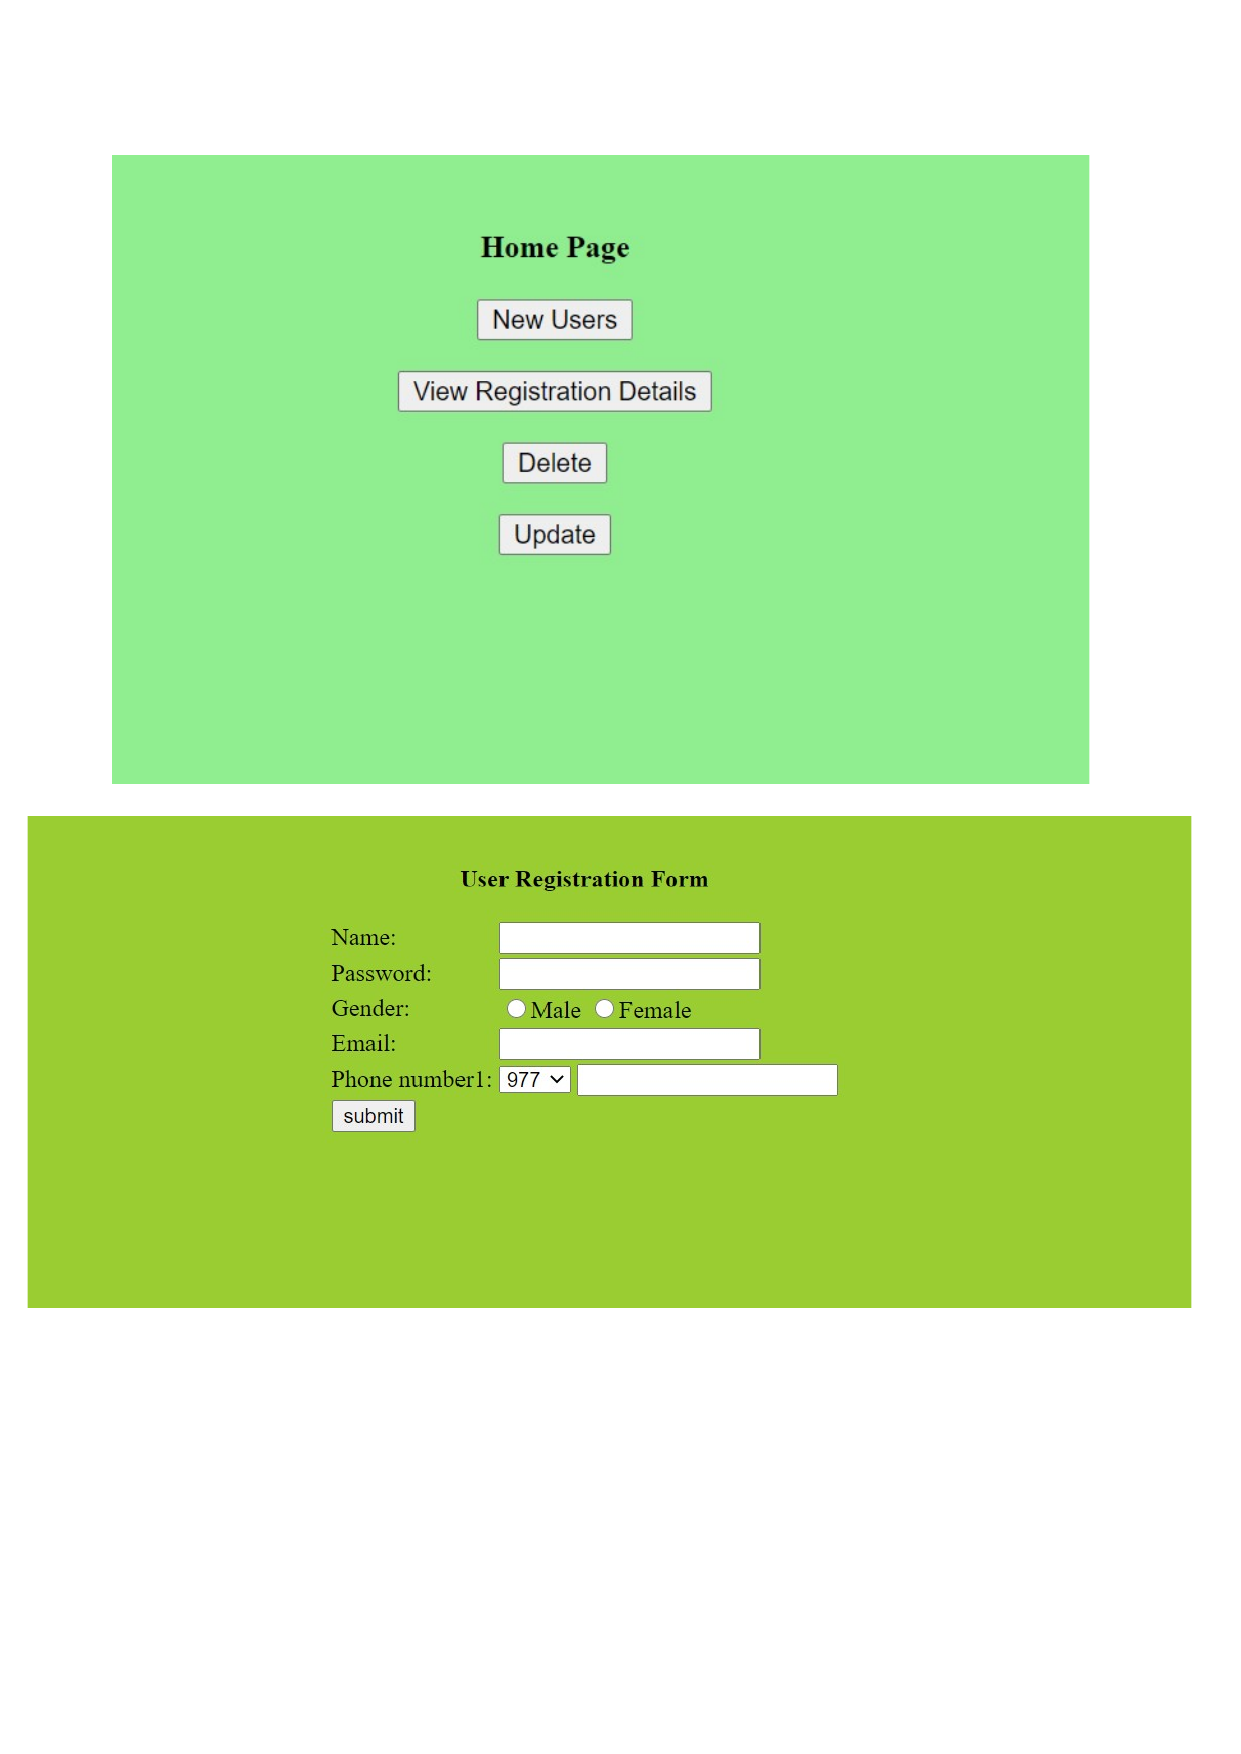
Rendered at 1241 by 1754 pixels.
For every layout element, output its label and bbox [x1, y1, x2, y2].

picture [27, 816, 1192, 1308]
picture [112, 155, 1090, 784]
